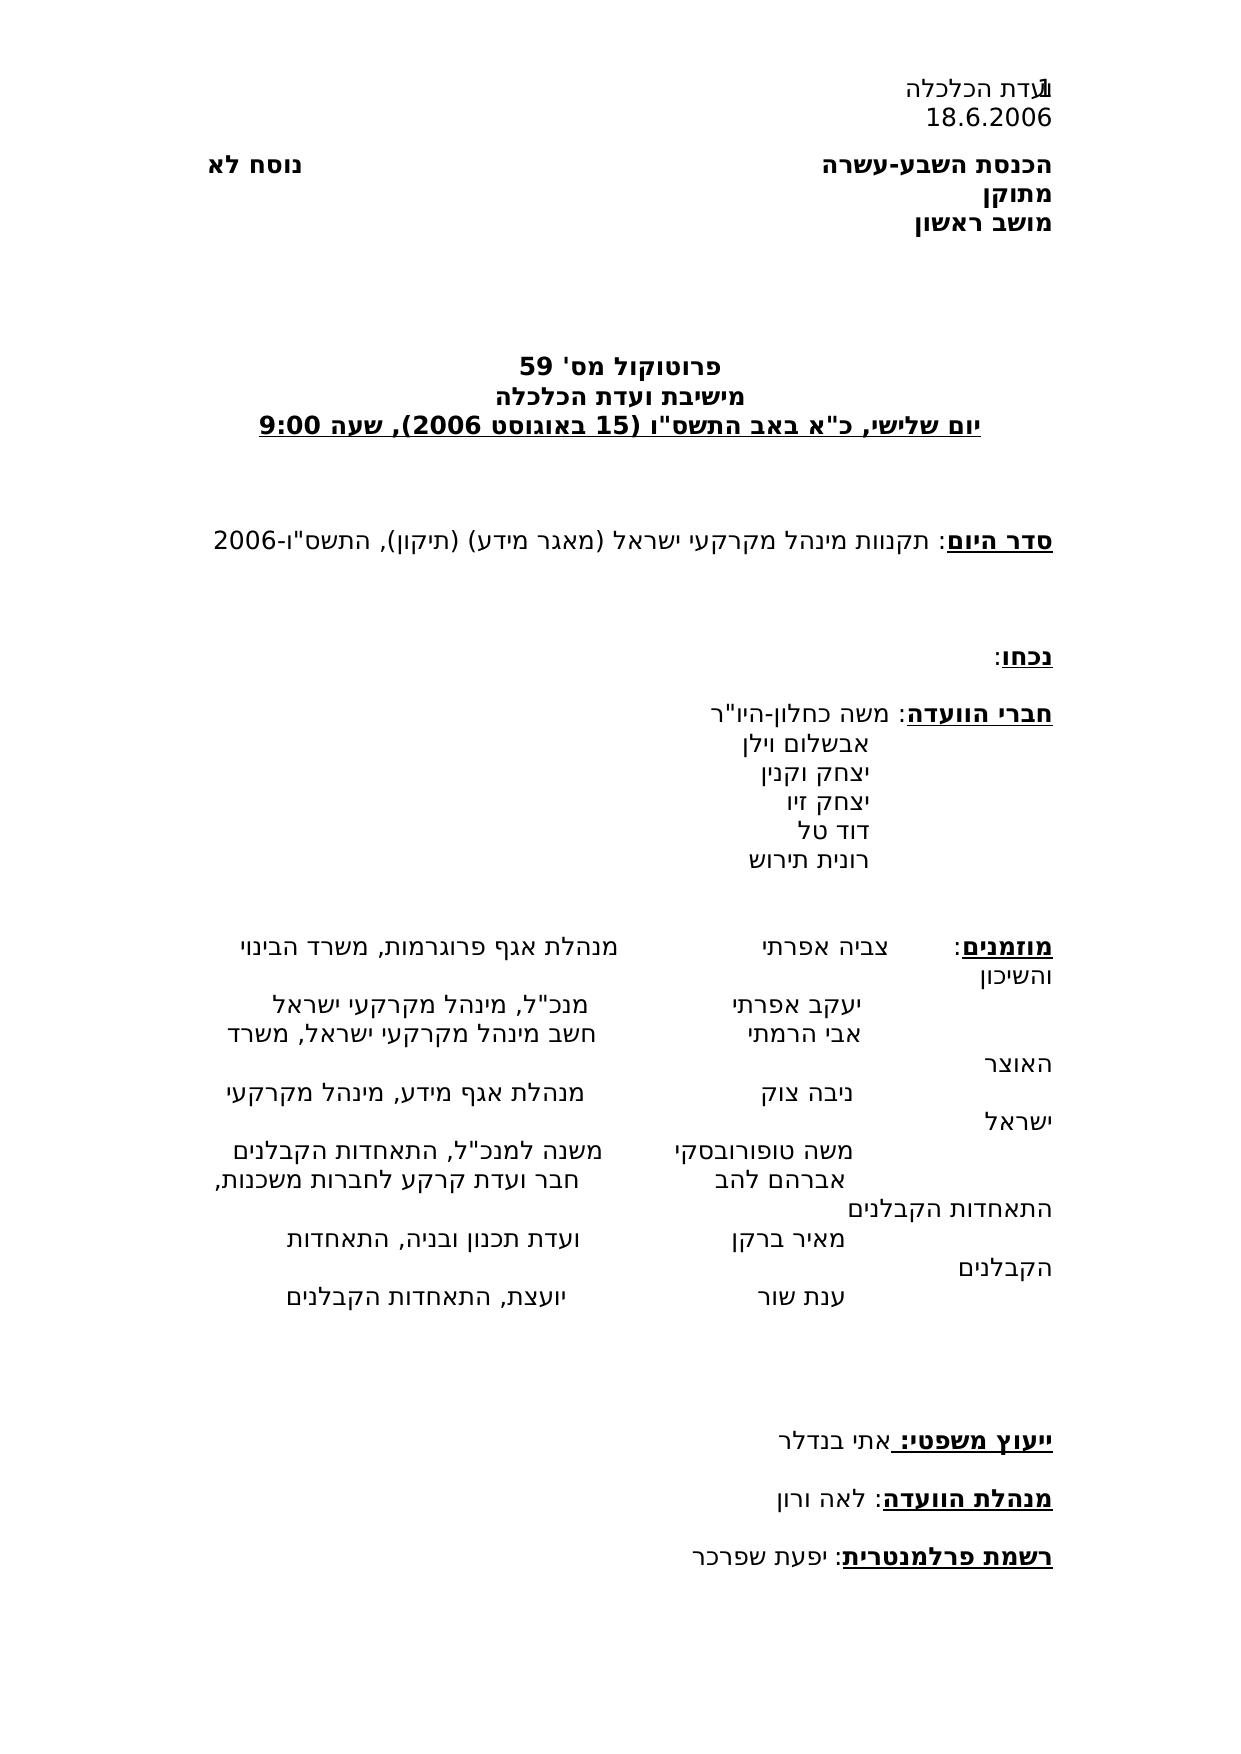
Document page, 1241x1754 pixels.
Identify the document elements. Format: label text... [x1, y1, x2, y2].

text רונית תירוש [187, 845, 1053, 874]
text יעקב אפרתי מנכ"ל, מינהל מקרקעי ישראל [187, 990, 1053, 1019]
text מאיר ברקן ועדת תכנון ובניה, התאחדות הקבלנים [187, 1224, 1053, 1282]
text מנהלת הוועדה: לאה ורון [187, 1484, 1053, 1513]
text יצחק וקנין [187, 758, 1053, 787]
text חברי הוועדה: משה כחלון-היו"ר [187, 699, 1053, 729]
text נכחו: [187, 642, 1053, 671]
text דוד טל [187, 816, 1053, 845]
text סדר היום: תקנוות מינהל מקרקעי ישראל (מאגר מידע) (תיקון), התשס"ו-2006 [187, 526, 1053, 555]
text פרוטוקול מס' 59 [187, 352, 1053, 382]
text אבשלום וילן [187, 729, 1053, 758]
text ניבה צוק מנהלת אגף מידע, מינהל מקרקעי ישראל [187, 1078, 1053, 1136]
text אברהם להב חבר ועדת קרקע לחברות משכנות, התאחדות הקבלנים [187, 1165, 1053, 1224]
text מישיבת ועדת הכלכלה [187, 382, 1053, 411]
text יצחק זיו [187, 787, 1053, 816]
text משה טופורובסקי משנה למנכ"ל, התאחדות הקבלנים [187, 1136, 1053, 1165]
text רשמת פרלמנטרית: יפעת שפרכר [187, 1542, 1053, 1571]
text ענת שור יועצת, התאחדות הקבלנים [187, 1282, 1053, 1311]
text ייעוץ משפטי: אתי בנדלר [187, 1426, 1053, 1455]
text מושב ראשון [187, 208, 1053, 237]
subtitle הכנסת השבע-עשרה נוסח לא מתוקן [187, 150, 1053, 208]
subtitle יום שלישי, כ"א באב התשס"ו (15 באוגוסט 2006), שעה 9:00 [187, 411, 1053, 440]
text אבי הרמתי חשב מינהל מקרקעי ישראל, משרד האוצר [187, 1019, 1053, 1078]
text מוזמנים: צביה אפרתי מנהלת אגף פרוגרמות, משרד הבינוי והשיכון [187, 932, 1053, 990]
